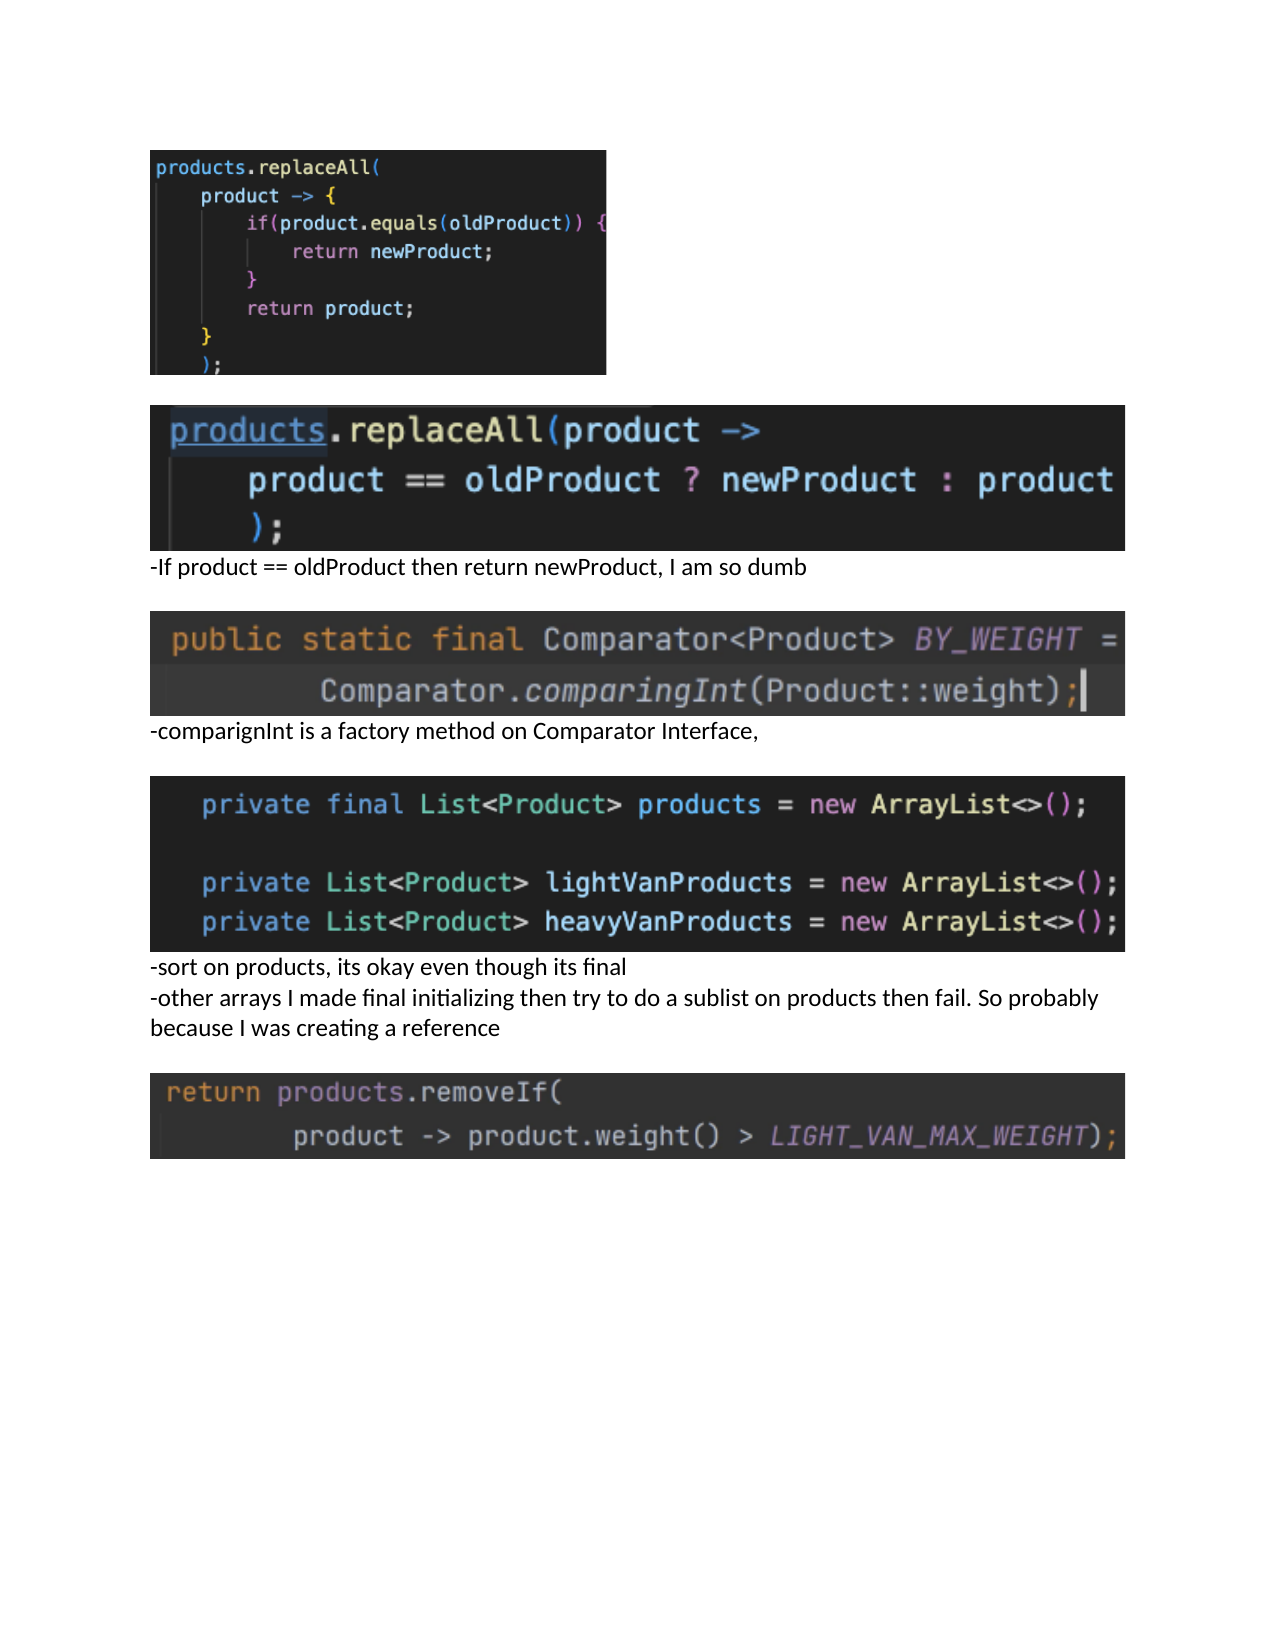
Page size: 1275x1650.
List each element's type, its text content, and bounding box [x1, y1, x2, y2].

text -sort on products, its okay even though its final [150, 952, 1125, 982]
picture [150, 405, 1125, 551]
picture [150, 611, 1125, 716]
text -If product == oldProduct then return newProduct, I am so dumb [150, 551, 1125, 581]
picture [150, 1073, 1125, 1159]
text -comparignInt is a factory method on Comparator Interface, [150, 716, 1125, 746]
picture [150, 776, 1125, 952]
text -other arrays I made final initializing then try to do a sublist on products then fail. So probably because I was creating a reference [150, 982, 1125, 1043]
picture [150, 150, 607, 375]
